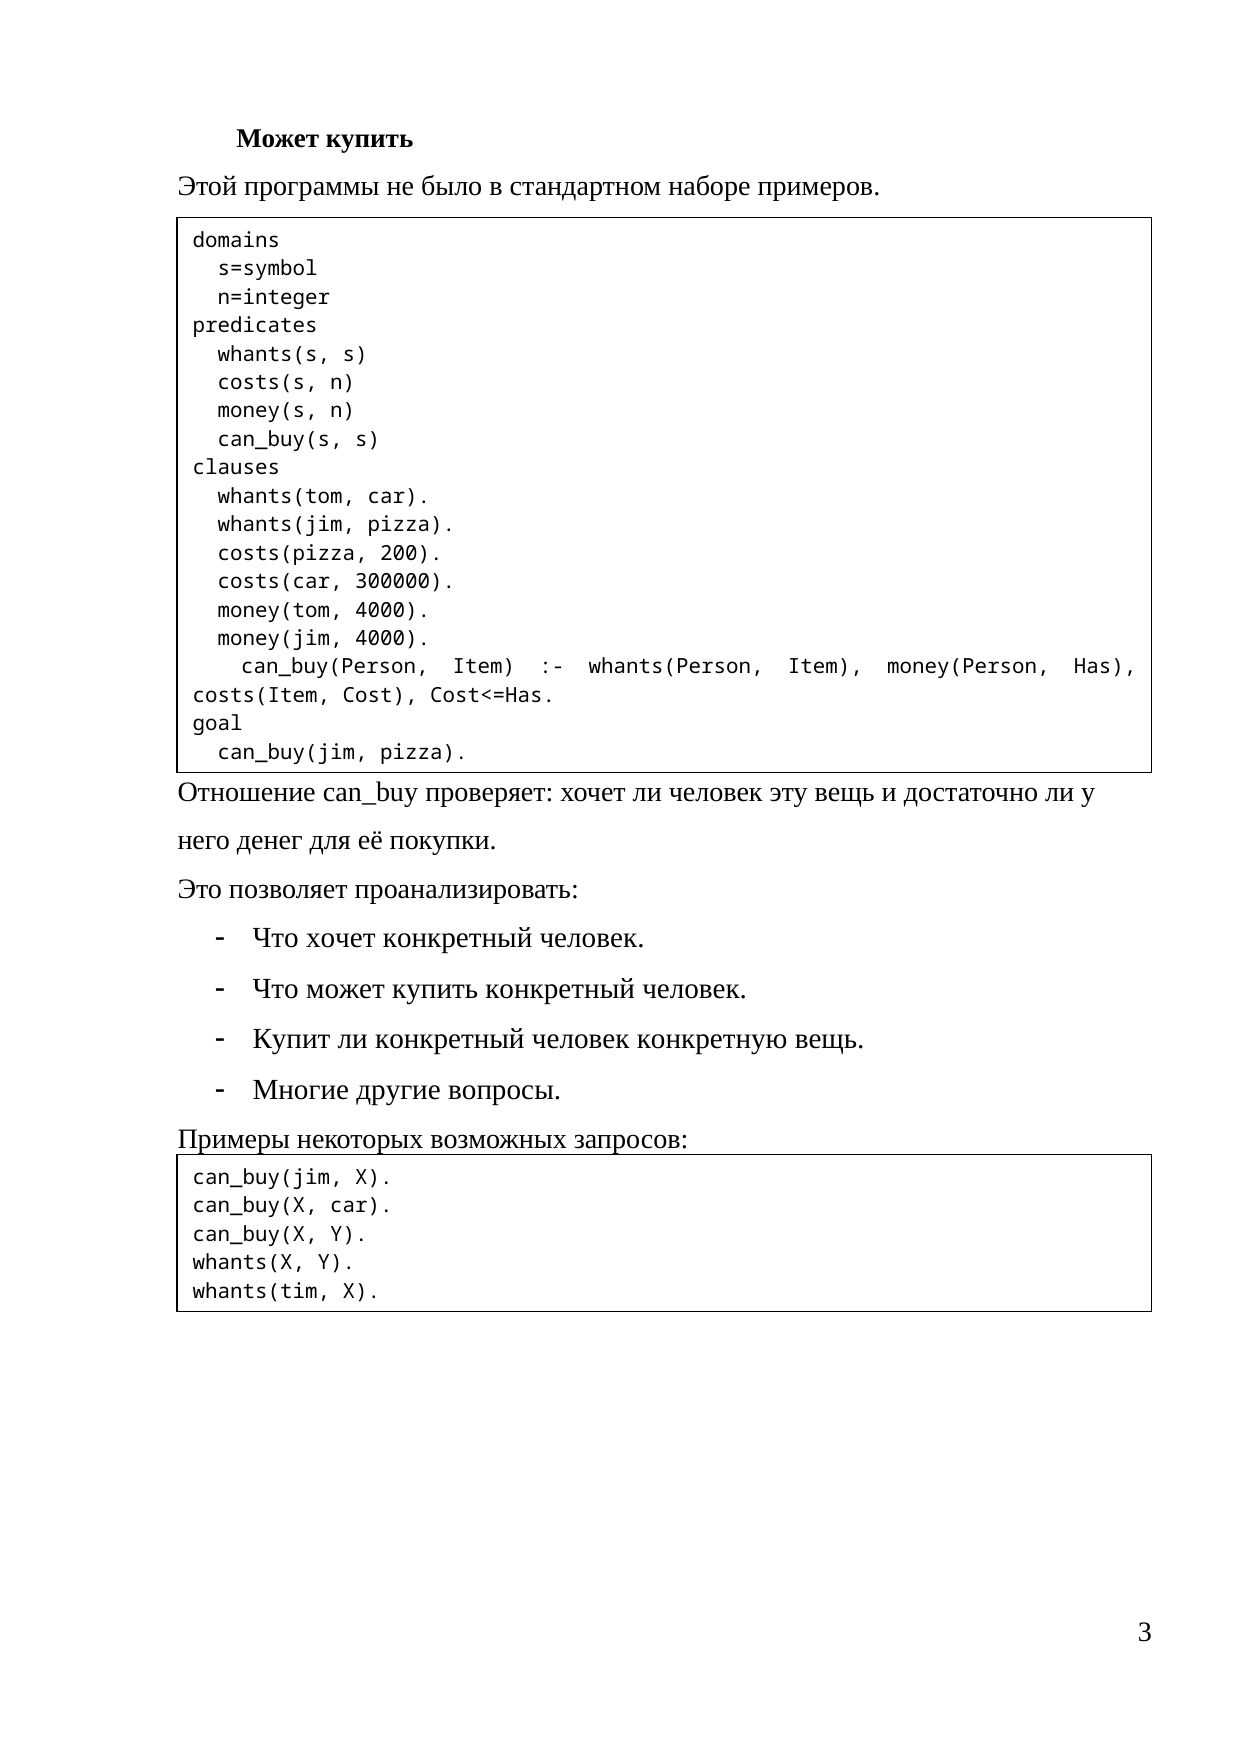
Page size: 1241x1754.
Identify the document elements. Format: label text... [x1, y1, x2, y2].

subtitle Может купить [236, 122, 1152, 153]
list Многие другие вопросы. [215, 1072, 1152, 1105]
list Купит ли конкретный человек конкретную вещь. [215, 1021, 1152, 1055]
text Отношение can_buy проверяет: хочет ли человек эту вещь и достаточно ли у него денег для её покупки. [177, 775, 1152, 856]
list Что может купить конкретный человек. [215, 971, 1152, 1004]
list Что хочет конкретный человек. [215, 921, 1152, 954]
text Это позволяет проанализировать: [177, 872, 1152, 904]
text Примеры некоторых возможных запросов: [177, 1122, 1152, 1154]
text Этой программы не было в стандартном наборе примеров. [177, 169, 1152, 201]
